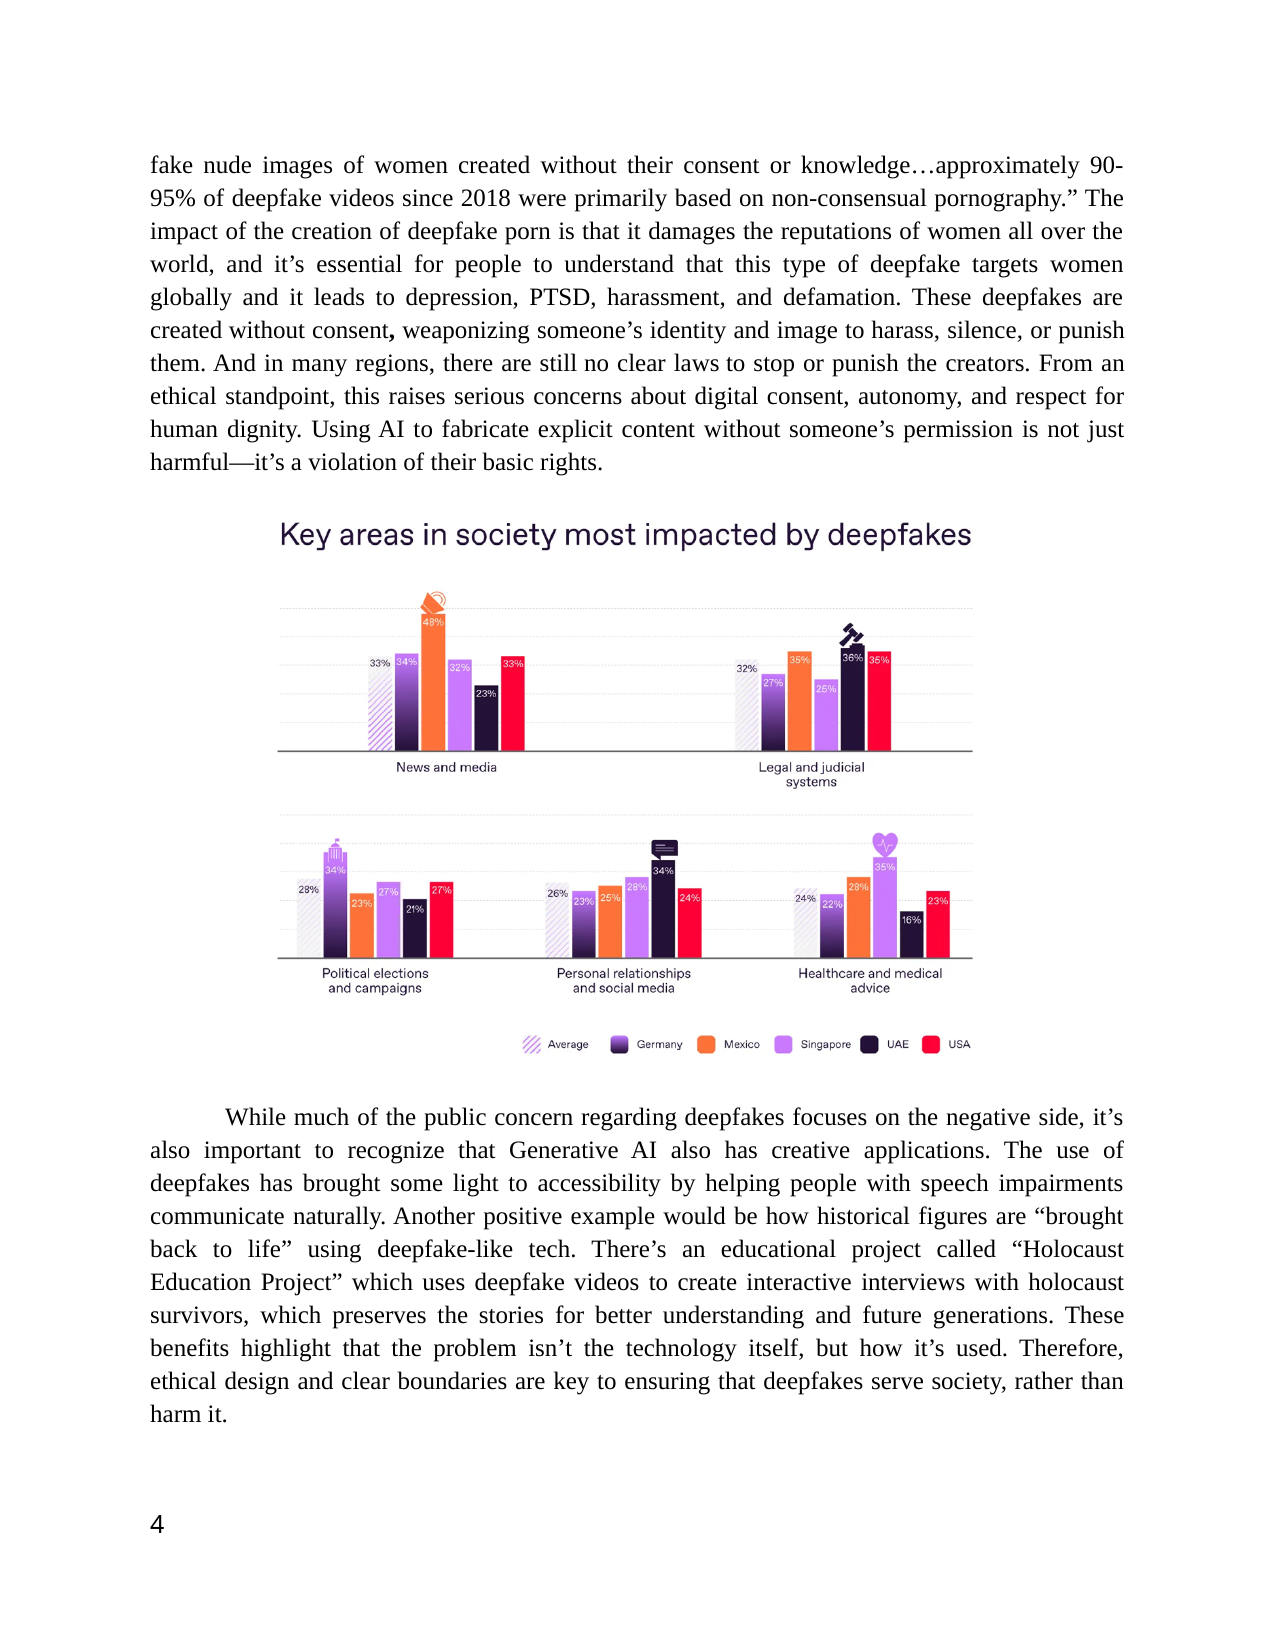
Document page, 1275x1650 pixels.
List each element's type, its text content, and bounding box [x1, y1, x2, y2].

picture [225, 496, 1006, 1081]
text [150, 150, 1125, 476]
text While much of the public concern regarding deepfakes focuses on the negative side, it’s also important to recognize that Generative AI also has creative applications. The use of deepfakes has brought some light to accessibility by helping people with speech impairments communicate naturally. Another positive example would be how historical figures are “brought back to life” using deepfake-like tech. There’s an educational project called “Holocaust Education Project” which uses deepfake videos to create interactive interviews with holocaust survivors, which preserves the stories for better understanding and future generations. These benefits highlight that the problem isn’t the technology itself, but how it’s used. Therefore, ethical design and clear boundaries are key to ensuring that deepfakes serve society, rather than harm it. [150, 1102, 1125, 1428]
